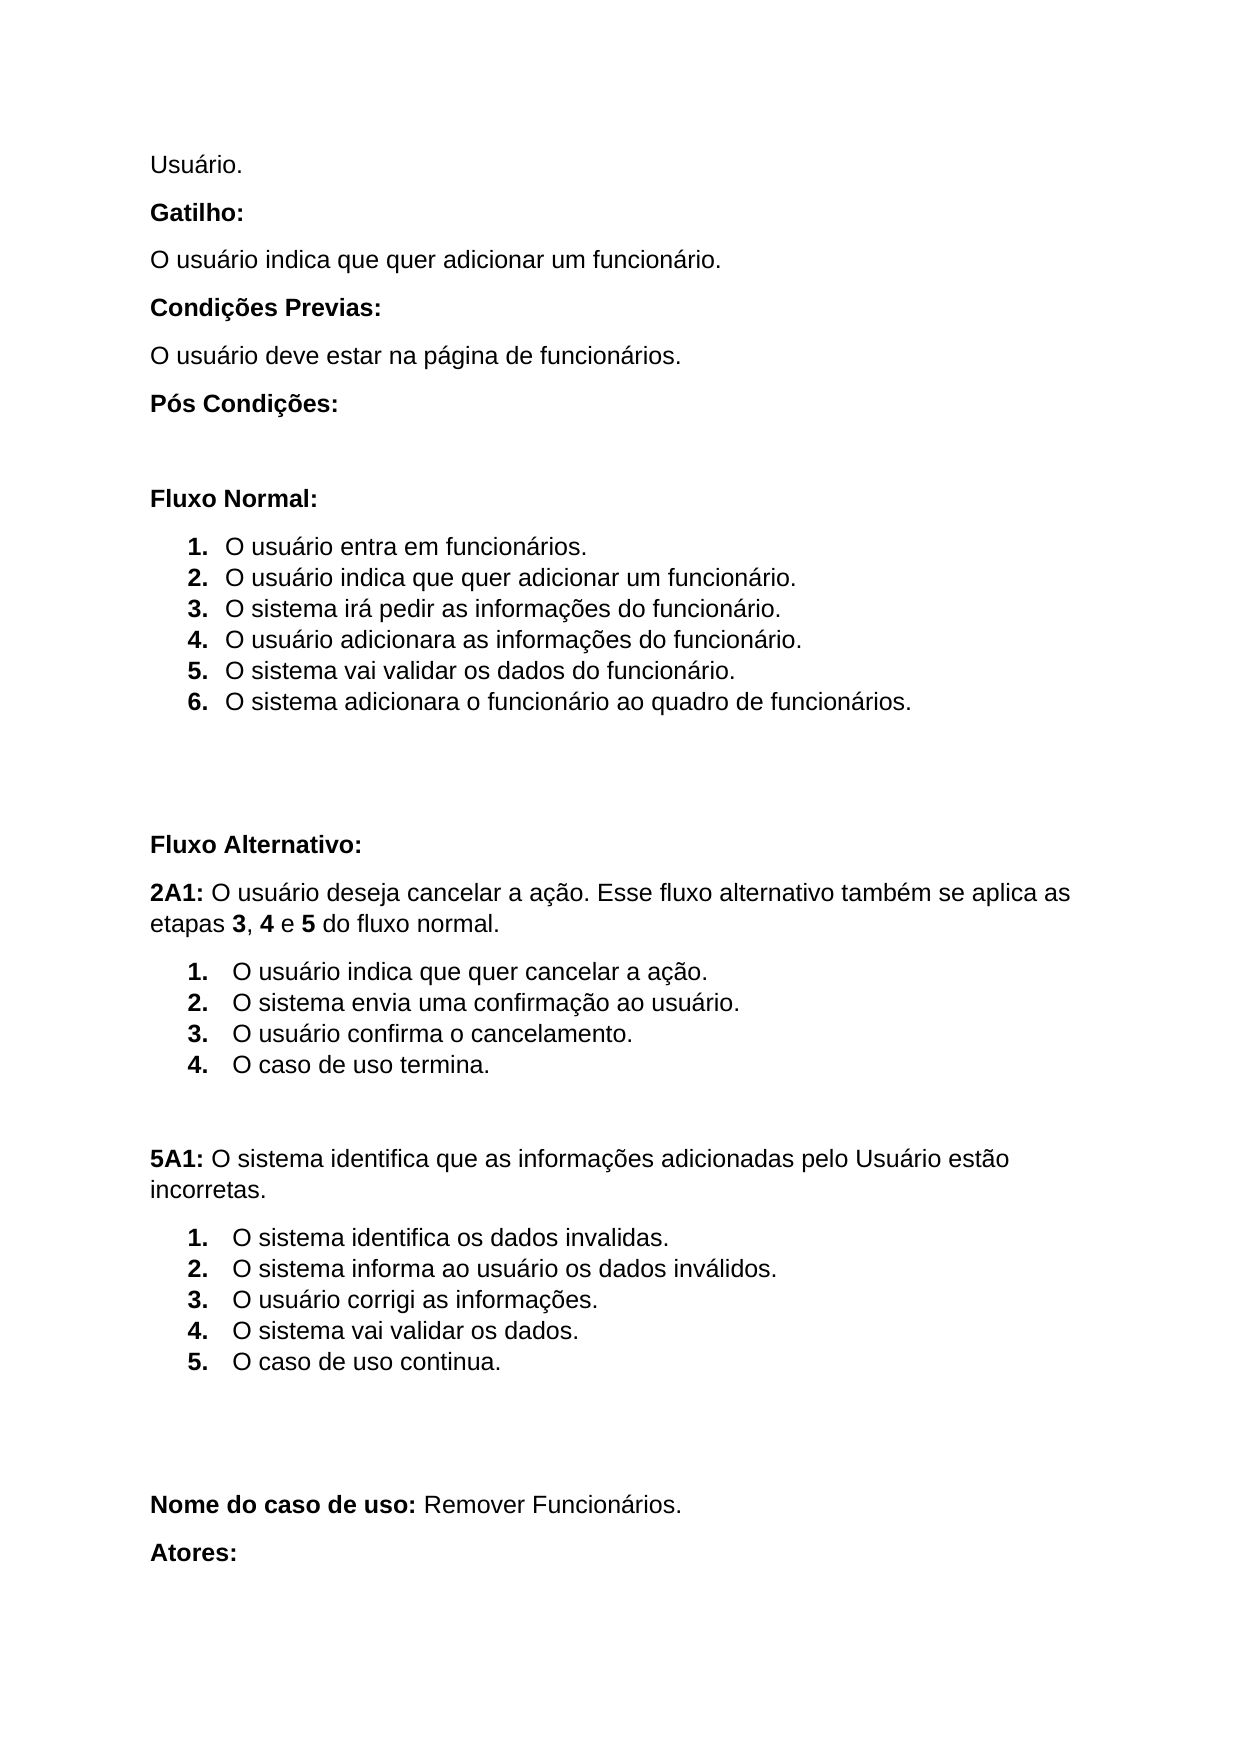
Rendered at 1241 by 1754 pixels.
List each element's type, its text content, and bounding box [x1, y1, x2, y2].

list O sistema envia uma confirmação ao usuário. [187, 987, 1090, 1016]
list O usuário confirma o cancelamento. [187, 1018, 1090, 1047]
list O usuário indica que quer adicionar um funcionário. [187, 563, 1090, 591]
list O sistema adicionara o funcionário ao quadro de funcionários. [187, 687, 1090, 716]
list O sistema vai validar os dados. [187, 1316, 1090, 1345]
list O sistema informa ao usuário os dados inválidos. [187, 1254, 1090, 1283]
list O caso de uso termina. [187, 1049, 1090, 1078]
list O usuário indica que quer cancelar a ação. [187, 956, 1090, 985]
list O sistema vai validar os dados do funcionário. [187, 656, 1090, 684]
text Fluxo Normal: [150, 484, 1090, 513]
list O sistema irá pedir as informações do funcionário. [187, 594, 1090, 622]
list O sistema identifica os dados invalidas. [187, 1223, 1090, 1252]
text Atores: [150, 1538, 1090, 1567]
text O usuário indica que quer adicionar um funcionário. [150, 245, 1090, 274]
list O caso de uso continua. [187, 1347, 1090, 1376]
text O usuário deve estar na página de funcionários. [150, 341, 1090, 369]
text Nome do caso de uso: Remover Funcionários. [150, 1490, 1090, 1519]
text Pós Condições: [150, 388, 1090, 417]
text Gatilho: [150, 198, 1090, 226]
text Usuário. [150, 150, 1090, 179]
text Condições Previas: [150, 293, 1090, 322]
list O usuário entra em funcionários. [187, 532, 1090, 560]
text 5A1: O sistema identifica que as informações adicionadas pelo Usuário estão incorretas. [150, 1144, 1090, 1204]
text Fluxo Alternativo: [150, 830, 1090, 859]
list O usuário adicionara as informações do funcionário. [187, 625, 1090, 653]
text 2A1: O usuário deseja cancelar a ação. Esse fluxo alternativo também se aplica as etapas 3, 4 e 5 do fluxo normal. [150, 878, 1090, 937]
list O usuário corrigi as informações. [187, 1285, 1090, 1314]
